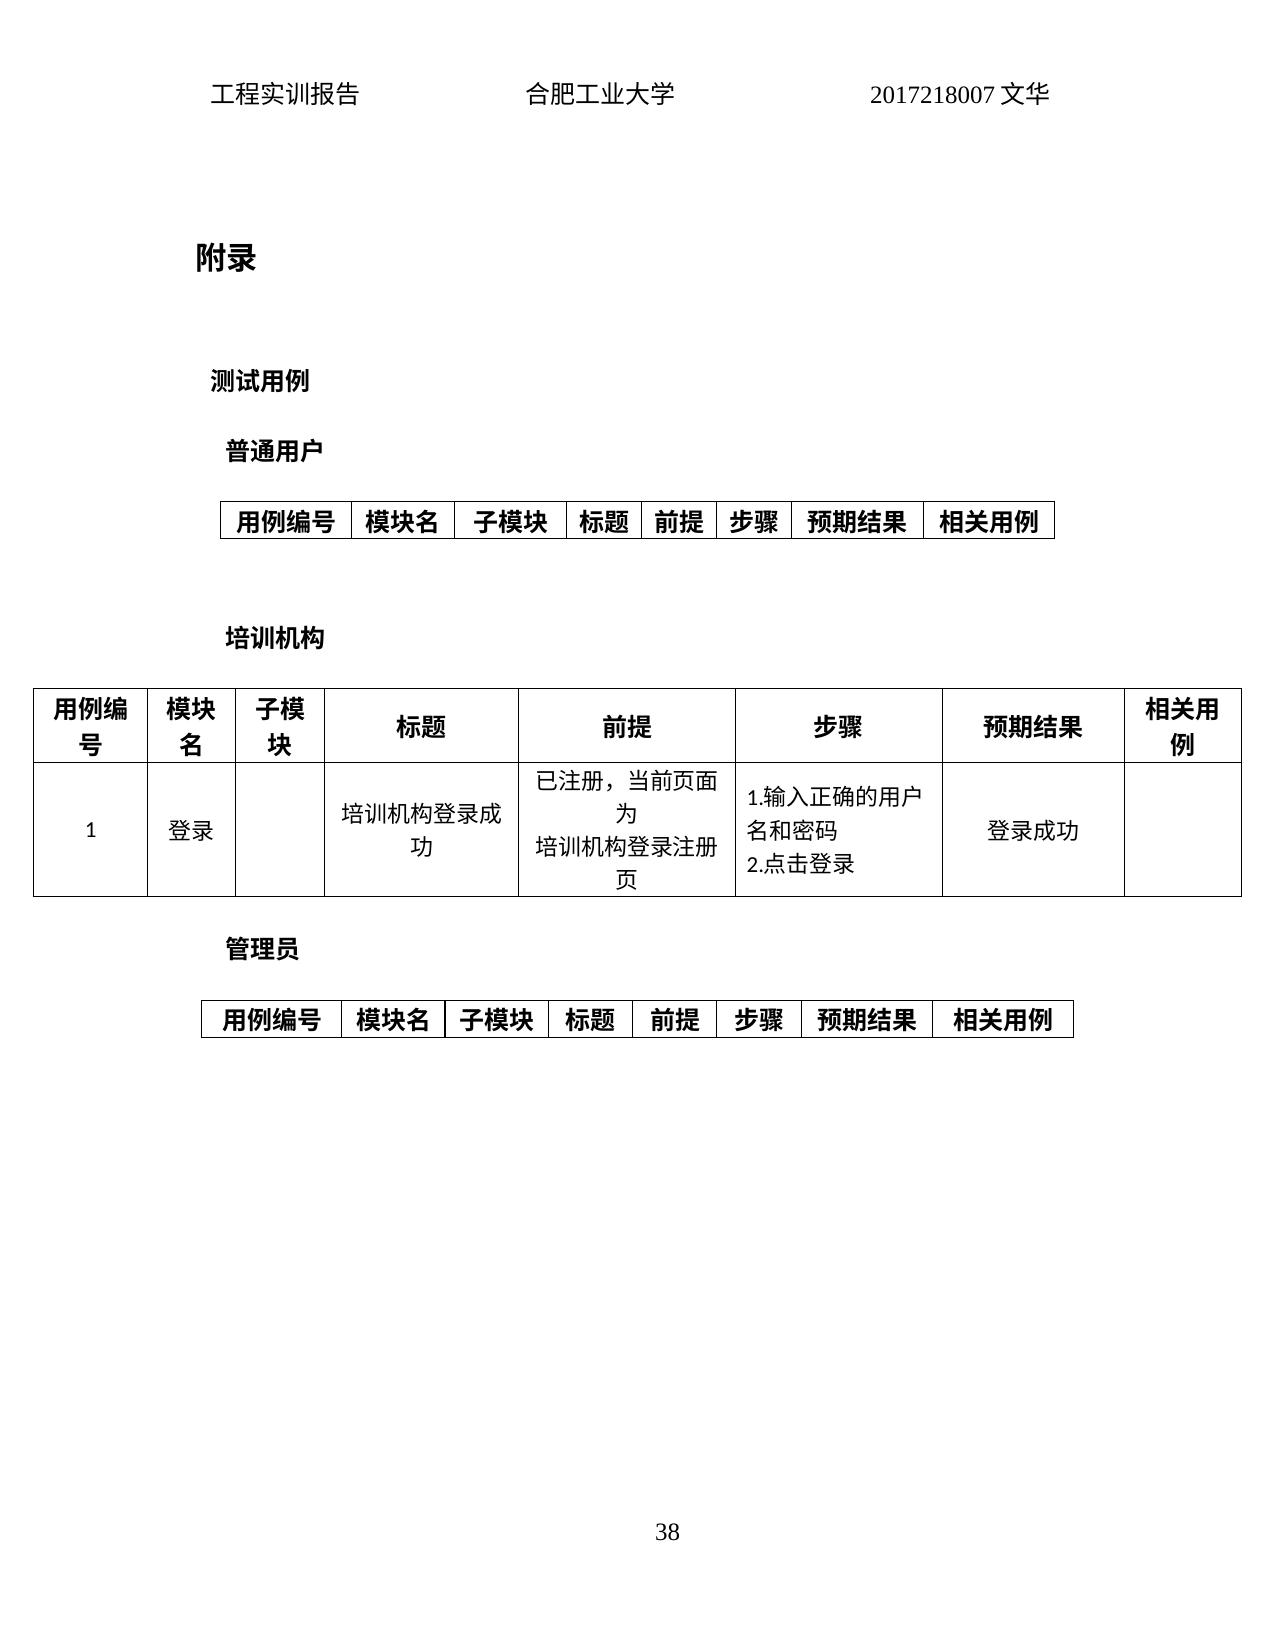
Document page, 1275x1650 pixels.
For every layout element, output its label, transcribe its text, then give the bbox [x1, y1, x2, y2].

table_header 子模块 [236, 689, 324, 762]
table_header 步骤 [736, 689, 942, 762]
table_cell [236, 763, 324, 896]
subtitle 培训机构 [225, 618, 1125, 655]
table_header 子模块 [455, 502, 566, 538]
table_header 前提 [519, 689, 735, 762]
table_header 相关用例 [1125, 689, 1241, 762]
subtitle 普通用户 [225, 431, 1125, 468]
table_header 步骤 [717, 1001, 801, 1037]
table_header 步骤 [717, 502, 791, 538]
table_header 预期结果 [943, 689, 1124, 762]
table_cell 登录成功 [943, 763, 1124, 896]
table_header 标题 [549, 1001, 632, 1037]
table_header 模块名 [352, 502, 454, 538]
table_header 模块名 [342, 1001, 444, 1037]
table_header 预期结果 [802, 1001, 932, 1037]
table_header 标题 [325, 689, 518, 762]
table_header 用例编号 [34, 689, 147, 762]
table_header 预期结果 [792, 502, 923, 538]
table_header 相关用例 [924, 502, 1054, 538]
table_header 模块名 [148, 689, 235, 762]
table_header 用例编号 [202, 1001, 341, 1037]
table_header 标题 [567, 502, 641, 538]
subtitle 管理员 [225, 930, 1125, 966]
table_header 子模块 [446, 1001, 548, 1037]
table_header 用例编号 [221, 502, 351, 538]
table_header 前提 [642, 502, 716, 538]
subtitle 附录 [195, 233, 1125, 278]
table_cell 登录 [148, 763, 235, 896]
table_cell 培训机构登录成功 [325, 763, 518, 896]
table_header 前提 [633, 1001, 716, 1037]
table_cell 1.输入正确的用户名和密码 2.点击登录 [736, 763, 942, 896]
table_cell 已注册，当前页面为 培训机构登录注册页 [519, 763, 735, 896]
table_cell [1125, 763, 1241, 896]
table_header 相关用例 [933, 1001, 1073, 1037]
table_cell 1 [34, 763, 147, 896]
subtitle 测试用例 [210, 362, 1125, 398]
